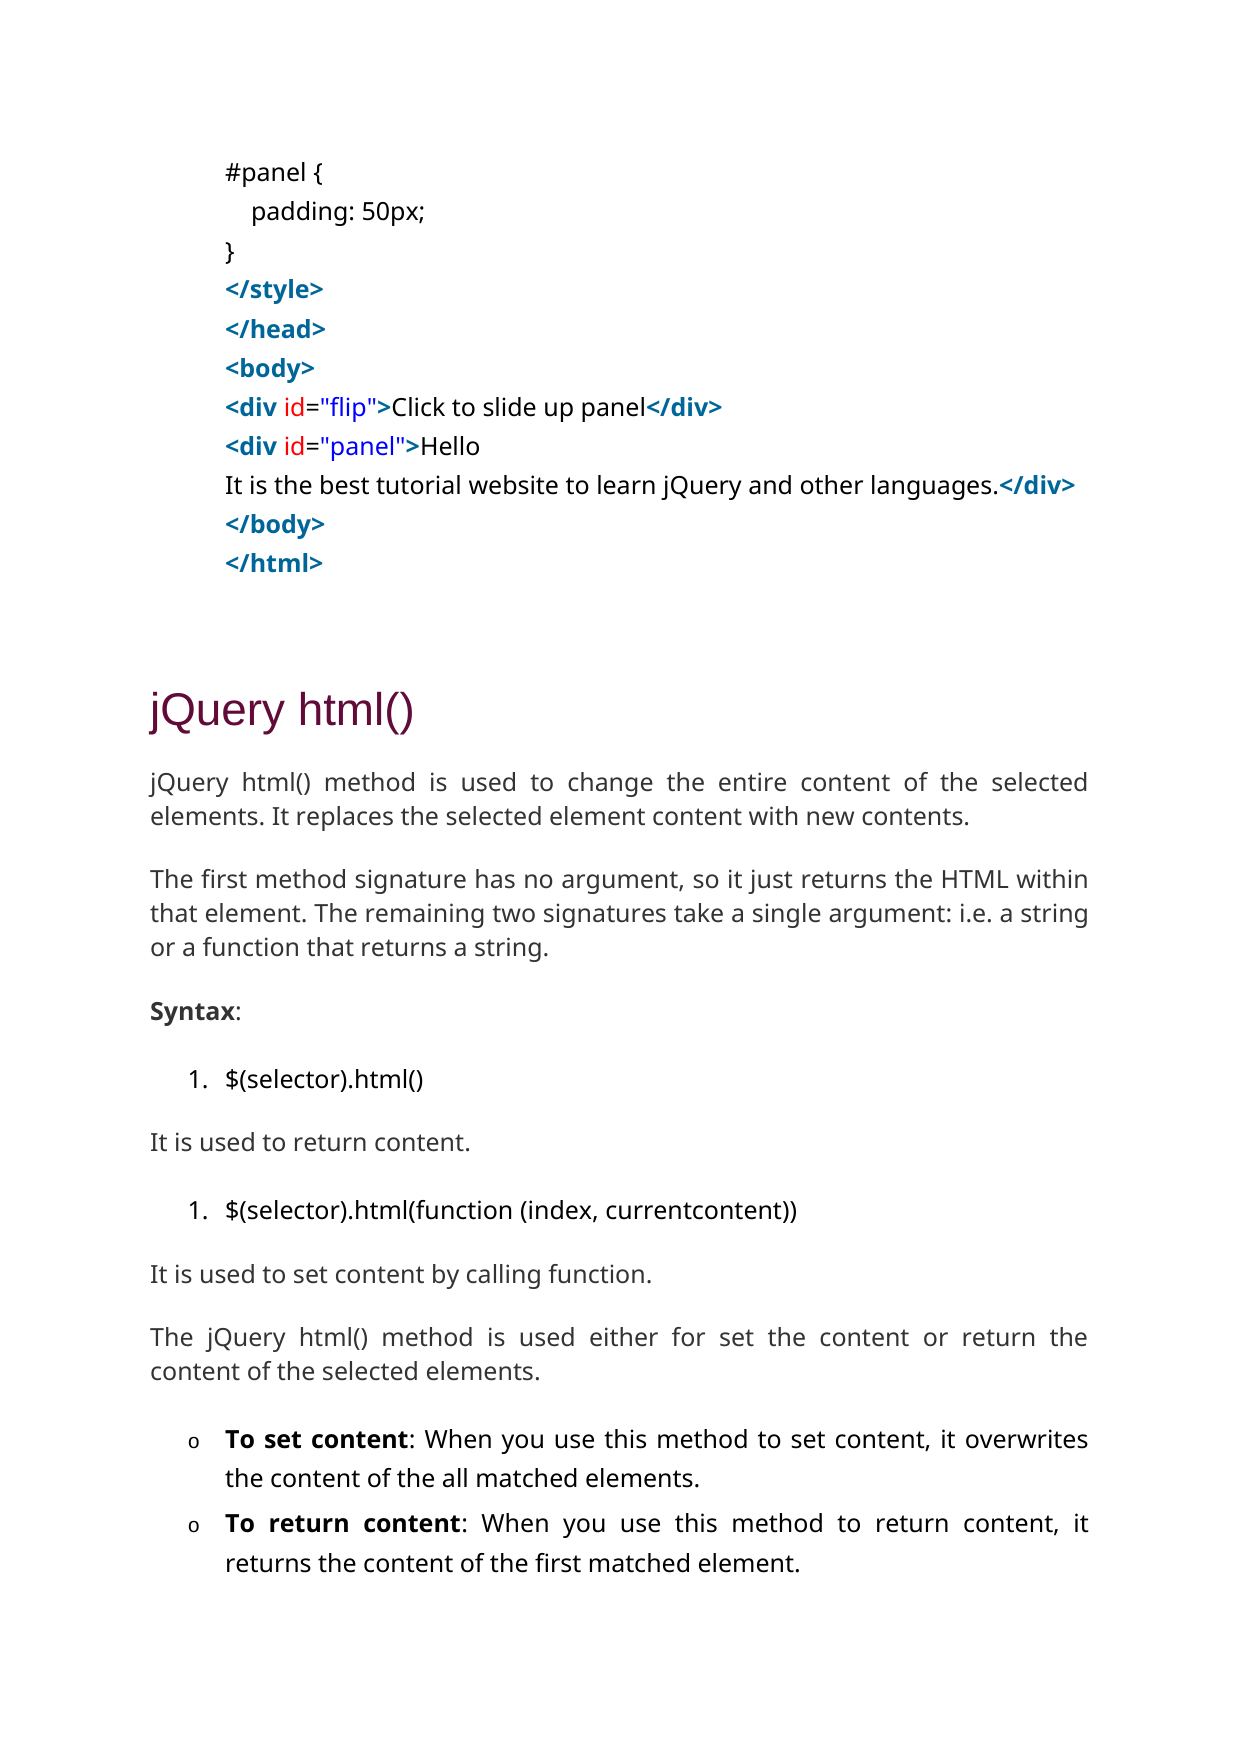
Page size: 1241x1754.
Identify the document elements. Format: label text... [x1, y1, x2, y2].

text It is used to return content. [150, 1125, 1090, 1159]
text It is used to set content by calling function. [150, 1256, 1090, 1290]
text </head> [225, 306, 1090, 345]
text <div id="flip">Click to slide up panel</div> [225, 384, 1090, 423]
text jQuery html() method is used to change the entire content of the selected elements. It replaces the selected element content with new contents. [150, 765, 1090, 833]
text #panel { [225, 150, 1090, 189]
text </html> [225, 541, 1090, 580]
text jQuery html() [150, 683, 1090, 736]
text The jQuery html() method is used either for set the content or return the content of the selected elements. [150, 1319, 1090, 1388]
text } [225, 228, 1090, 267]
list $(selector).html(function (index, currentcontent)) [187, 1188, 1090, 1227]
text </style> [225, 267, 1090, 306]
text The first method signature has no argument, so it just returns the HTML within that element. The remaining two signatures take a single argument: i.e. a string or a function that returns a string. [150, 862, 1090, 964]
text It is the best tutorial website to learn jQuery and other languages.</div> [225, 462, 1090, 502]
list To set content: When you use this method to set content, it overwrites the content of the all matched elements. [187, 1417, 1090, 1495]
text Syntax: [150, 993, 1090, 1027]
list To return content: When you use this method to return content, it returns the content of the first matched element. [187, 1501, 1090, 1579]
text </body> [225, 502, 1090, 541]
text <body> [225, 345, 1090, 384]
text <div id="panel">Hello [225, 423, 1090, 462]
list $(selector).html() [187, 1057, 1090, 1096]
text padding: 50px; [225, 189, 1090, 228]
